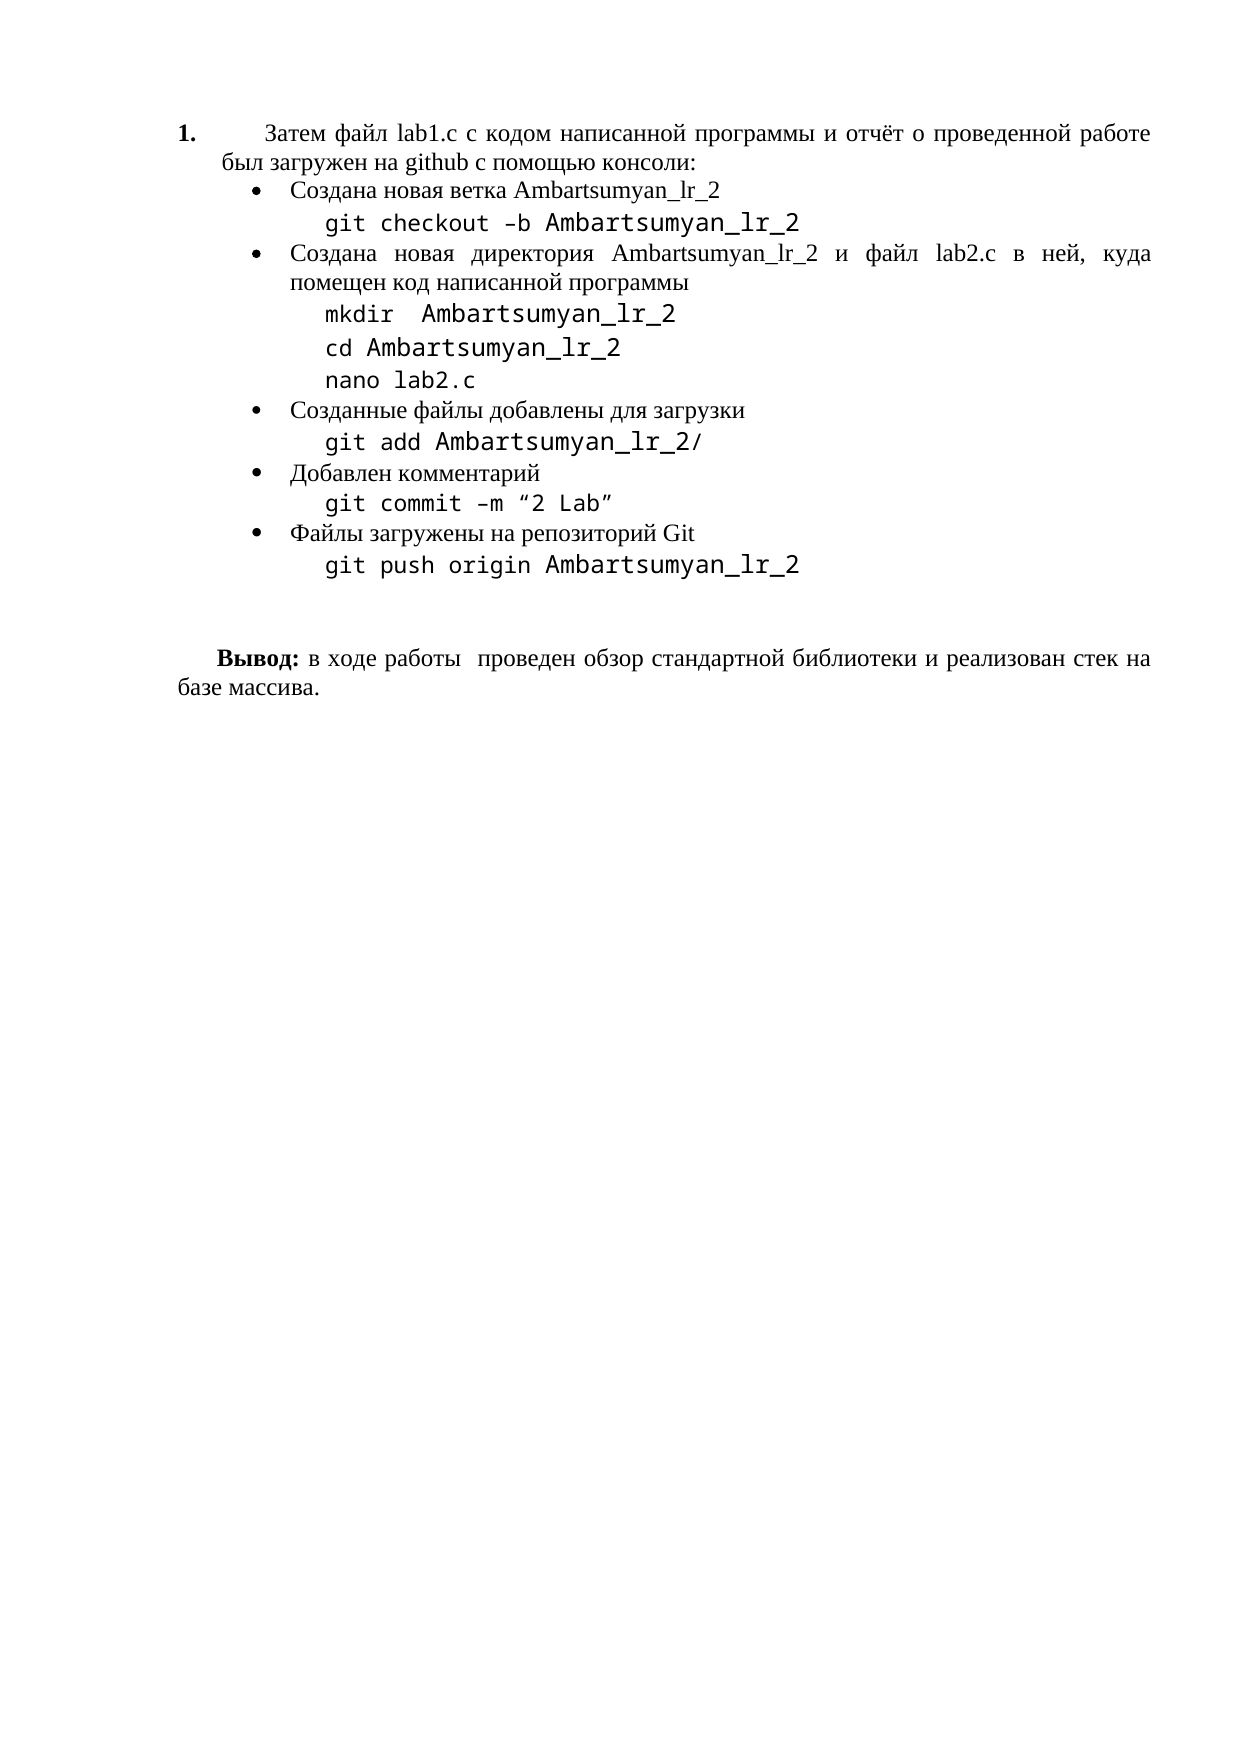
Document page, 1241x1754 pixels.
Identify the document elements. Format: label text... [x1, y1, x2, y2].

text git push origin Ambartsumyan_lr_2 [325, 547, 1152, 581]
text git add Ambartsumyan_lr_2/ [252, 424, 1152, 458]
text git checkout –b Ambartsumyan_lr_2 [325, 204, 1152, 238]
list Созданные файлы добавлены для загрузки [252, 395, 1152, 424]
list Добавлен комментарий [252, 458, 1152, 487]
list Создана новая директория Ambartsumyan_lr_2 и файл lab2.c в ней, куда помещен код написанной программы [252, 238, 1152, 296]
list Создана новая ветка Ambartsumyan_lr_2 [252, 176, 1152, 204]
list Затем файл lab1.c с кодом написанной программы и отчёт о проведенной работе был загружен на github c помощью консоли: [177, 118, 1152, 176]
text mkdir Ambartsumyan_lr_2 [325, 296, 1152, 330]
text nano lab2.c [325, 364, 1152, 395]
text cd Ambartsumyan_lr_2 [325, 330, 1152, 364]
list Файлы загружены на репозиторий Git [252, 518, 1152, 547]
text git commit –m “2 Lab” [325, 487, 1152, 518]
text Вывод: в ходе работы проведен обзор стандартной библиотеки и реализован стек на базе массива. [177, 643, 1152, 701]
